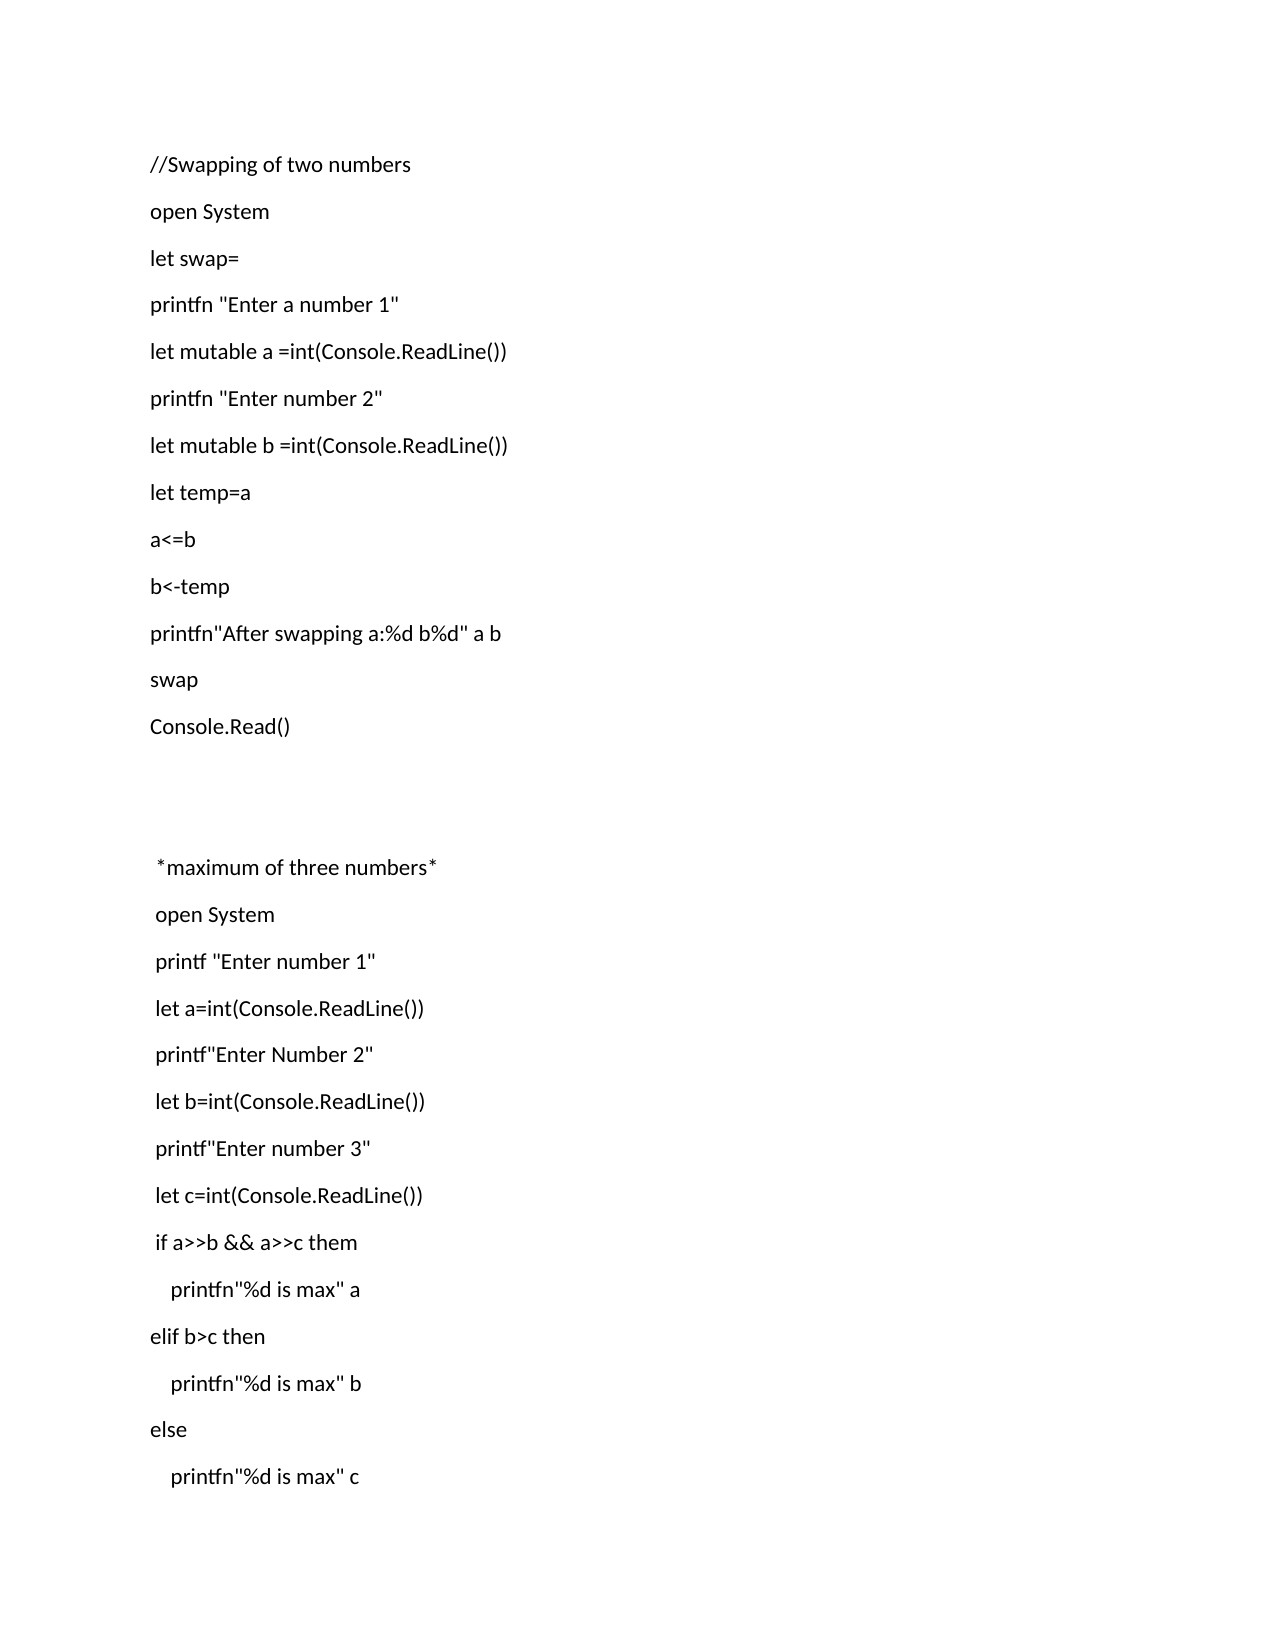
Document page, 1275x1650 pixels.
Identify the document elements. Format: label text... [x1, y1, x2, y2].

text printfn "Enter a number 1" [150, 291, 1125, 319]
text printfn"After swapping a:%d b%d" a b [150, 619, 1125, 647]
text printfn"%d is max" a [150, 1275, 1125, 1303]
text let swap= [150, 244, 1125, 272]
text open System [150, 900, 1125, 928]
text let c=int(Console.ReadLine()) [150, 1181, 1125, 1209]
text printfn"%d is max" c [150, 1462, 1125, 1491]
text printf"Enter Number 2" [150, 1041, 1125, 1069]
text elif b>c then [150, 1322, 1125, 1350]
text printfn "Enter number 2" [150, 384, 1125, 412]
text b<-temp [150, 572, 1125, 600]
text swap [150, 666, 1125, 694]
text let b=int(Console.ReadLine()) [150, 1087, 1125, 1116]
text let temp=a [150, 478, 1125, 506]
text printf"Enter number 3" [150, 1134, 1125, 1162]
text Console.Read() [150, 712, 1125, 741]
text //Swapping of two numbers [150, 150, 1125, 178]
text let mutable b =int(Console.ReadLine()) [150, 431, 1125, 459]
text let mutable a =int(Console.ReadLine()) [150, 337, 1125, 366]
text open System [150, 197, 1125, 225]
text else [150, 1416, 1125, 1444]
text printf "Enter number 1" [150, 947, 1125, 975]
text *maximum of three numbers* [150, 853, 1125, 881]
text let a=int(Console.ReadLine()) [150, 994, 1125, 1022]
text a<=b [150, 525, 1125, 553]
text if a>>b && a>>c them [150, 1228, 1125, 1256]
text printfn"%d is max" b [150, 1369, 1125, 1397]
